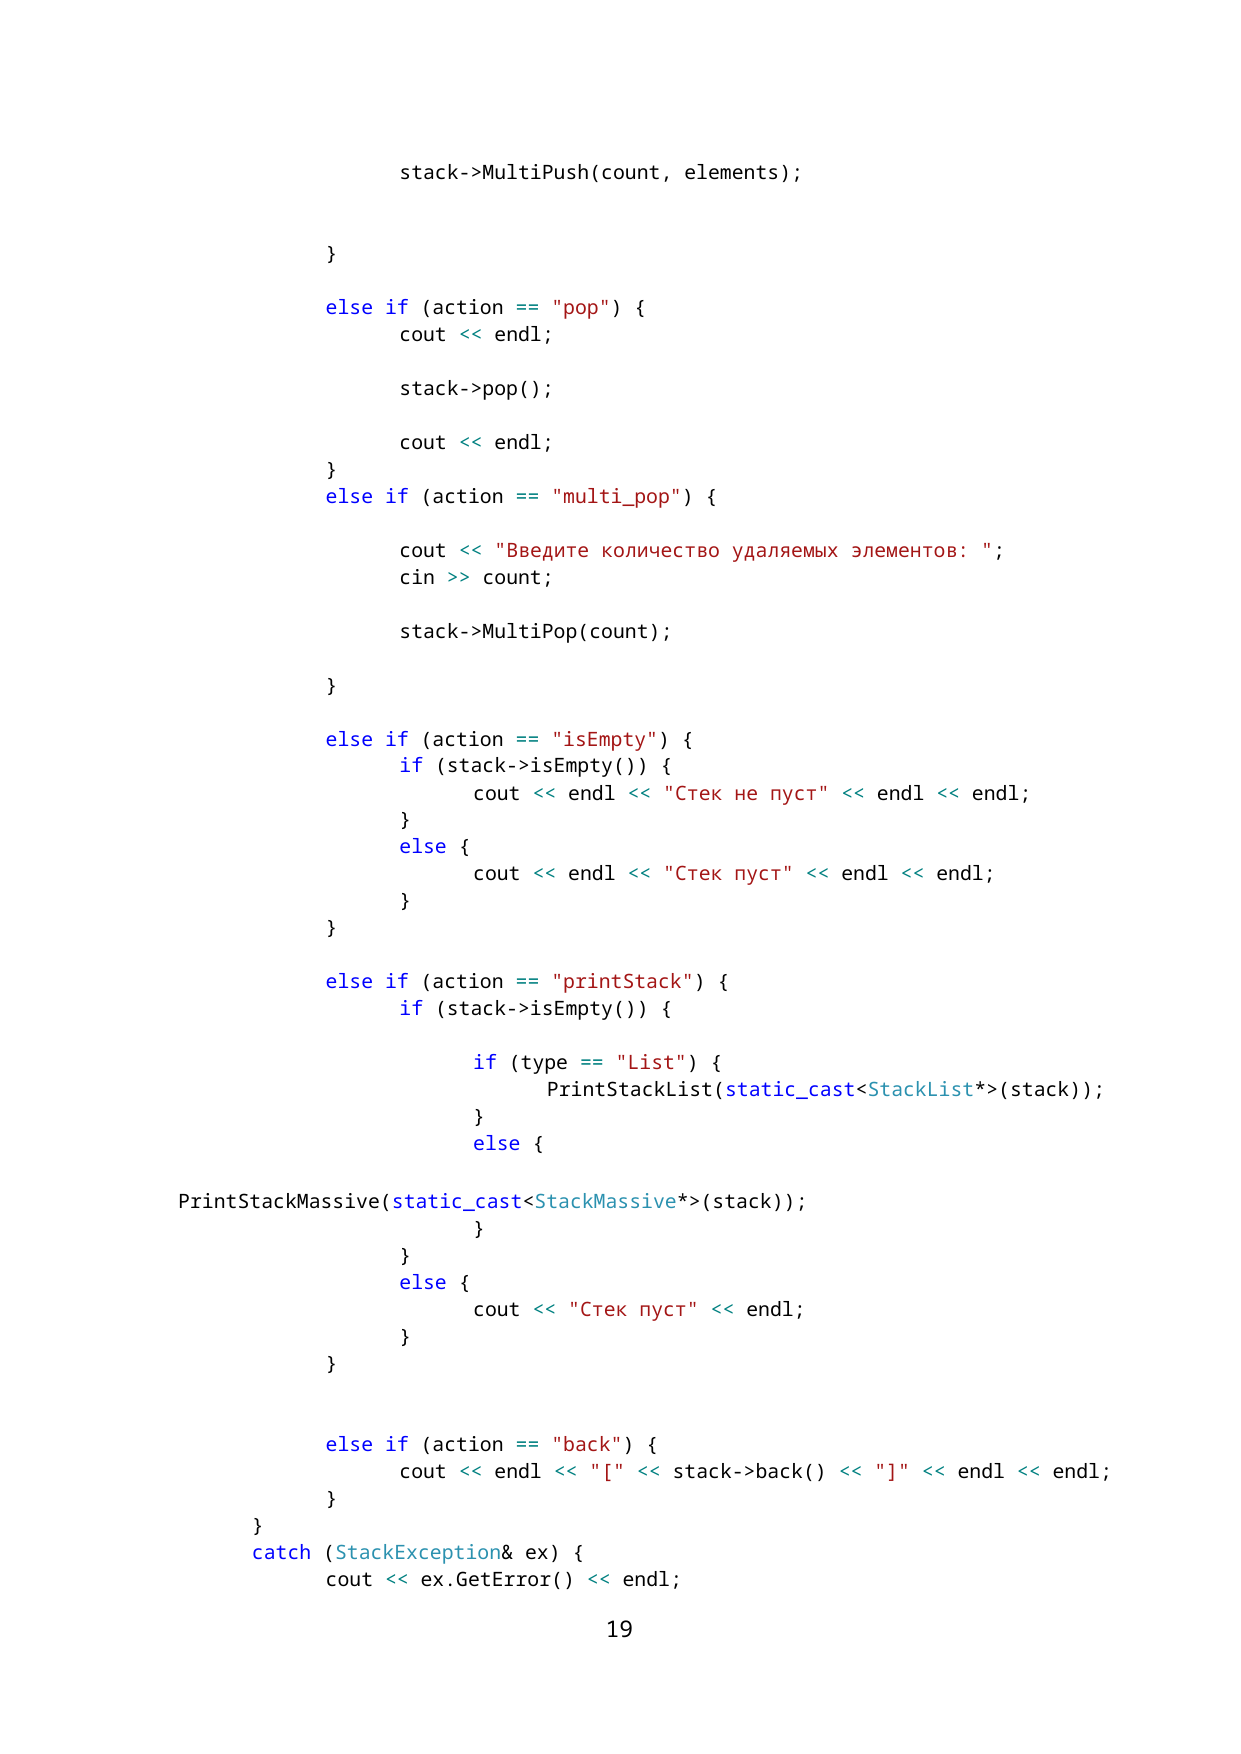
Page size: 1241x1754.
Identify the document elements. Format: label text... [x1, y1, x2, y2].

text } [104, 1349, 1169, 1377]
text cout << "Стек пуст" << endl; [104, 1296, 1169, 1323]
text else { [104, 1269, 1169, 1296]
text else if (action == "isEmpty") { [104, 725, 1169, 752]
text } [104, 239, 1169, 266]
text else if (action == "multi_pop") { [104, 482, 1169, 509]
text stack->pop(); [104, 374, 1169, 401]
text cout << endl; [104, 428, 1169, 455]
text } [104, 1484, 1169, 1511]
text cout << "Введите количество удаляемых элементов: "; [104, 536, 1169, 563]
text cout << endl << "[" << stack->back() << "]" << endl << endl; [104, 1457, 1169, 1484]
text } [104, 671, 1169, 698]
text else { [104, 1129, 1169, 1156]
text } [104, 1102, 1169, 1129]
text catch (StackException& ex) { [104, 1538, 1169, 1565]
text cout << endl << "Стек не пуст" << endl << endl; [104, 779, 1169, 806]
text else if (action == "pop") { [104, 293, 1169, 320]
text cout << endl << "Стек пуст" << endl << endl; [104, 860, 1169, 887]
text } [104, 1511, 1169, 1538]
text else if (action == "printStack") { [104, 968, 1169, 994]
text stack->MultiPop(count); [104, 617, 1169, 644]
text if (stack->isEmpty()) { [104, 994, 1169, 1022]
text cin >> count; [104, 563, 1169, 590]
text } [104, 1215, 1169, 1242]
text } [104, 914, 1169, 941]
text else if (action == "back") { [104, 1431, 1169, 1457]
text } [104, 1323, 1169, 1349]
text PrintStackList(static_cast<StackList*>(stack)); [104, 1076, 1169, 1102]
text PrintStackMassive(static_cast<StackMassive*>(stack)); [104, 1156, 1169, 1215]
text } [104, 455, 1169, 482]
text cout << endl; [104, 320, 1169, 347]
text cout << ex.GetError() << endl; [104, 1565, 1169, 1592]
text } [104, 1242, 1169, 1269]
text stack->MultiPush(count, elements); [104, 158, 1169, 185]
text else { [104, 833, 1169, 860]
text if (stack->isEmpty()) { [104, 752, 1169, 779]
text if (type == "List") { [104, 1048, 1169, 1076]
text } [104, 887, 1169, 914]
text } [104, 806, 1169, 833]
